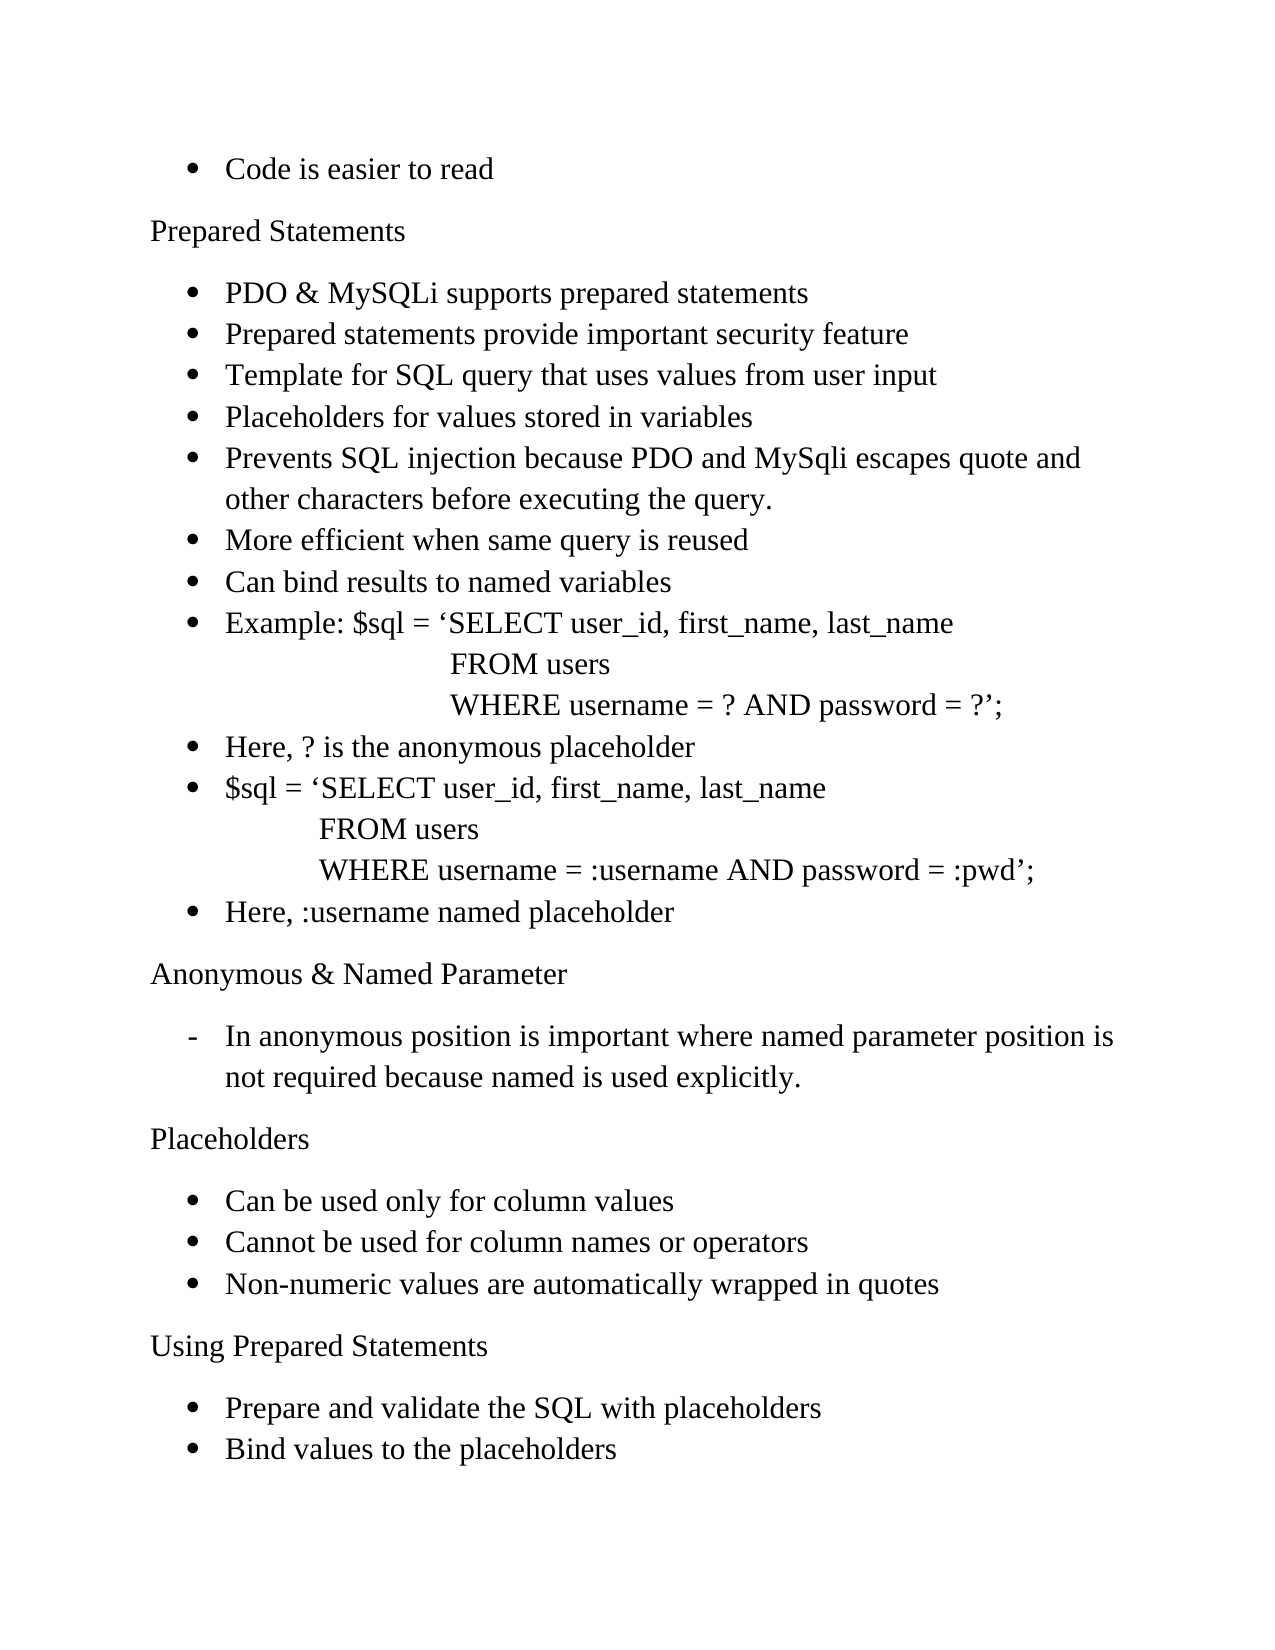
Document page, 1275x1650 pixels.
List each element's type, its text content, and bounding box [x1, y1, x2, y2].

list PDO & MySQLi supports prepared statements [187, 274, 1125, 310]
list Can be used only for column values [187, 1182, 1125, 1218]
list Bind values to the placeholders [187, 1430, 1125, 1466]
list Cannot be used for column names or operators [187, 1224, 1125, 1260]
list Placeholders for values stored in variables [187, 398, 1125, 434]
list Prepared statements provide important security feature [187, 315, 1125, 351]
list FROM users [450, 645, 1125, 681]
list WHERE username = ? AND password = ?’; [450, 687, 1125, 723]
text Placeholders [150, 1120, 1125, 1156]
list Non-numeric values are automatically wrapped in quotes [187, 1265, 1125, 1301]
list FROM users [225, 810, 1125, 846]
text Prepared Statements [150, 212, 1125, 248]
list Prevents SQL injection because PDO and MySqli escapes quote and other characters before executing the query. [187, 439, 1125, 516]
list In anonymous position is important where named parameter position is not required because named is used explicitly. [187, 1017, 1125, 1094]
list Code is easier to read [187, 150, 1125, 186]
list $sql = ‘SELECT user_id, first_name, last_name [187, 769, 1125, 805]
list WHERE username = :username AND password = :pwd’; [225, 852, 1125, 888]
list More efficient when same query is reused [187, 522, 1125, 558]
list Here, ? is the anonymous placeholder [187, 728, 1125, 764]
list Template for SQL query that uses values from user input [187, 357, 1125, 393]
list Can bind results to named variables [187, 563, 1125, 599]
list Prepare and validate the SQL with placeholders [187, 1389, 1125, 1425]
list Here, :username named placeholder [187, 893, 1125, 929]
text Using Prepared Statements [150, 1327, 1125, 1363]
list Example: $sql = ‘SELECT user_id, first_name, last_name [187, 604, 1125, 640]
text Anonymous & Named Parameter [150, 955, 1125, 991]
